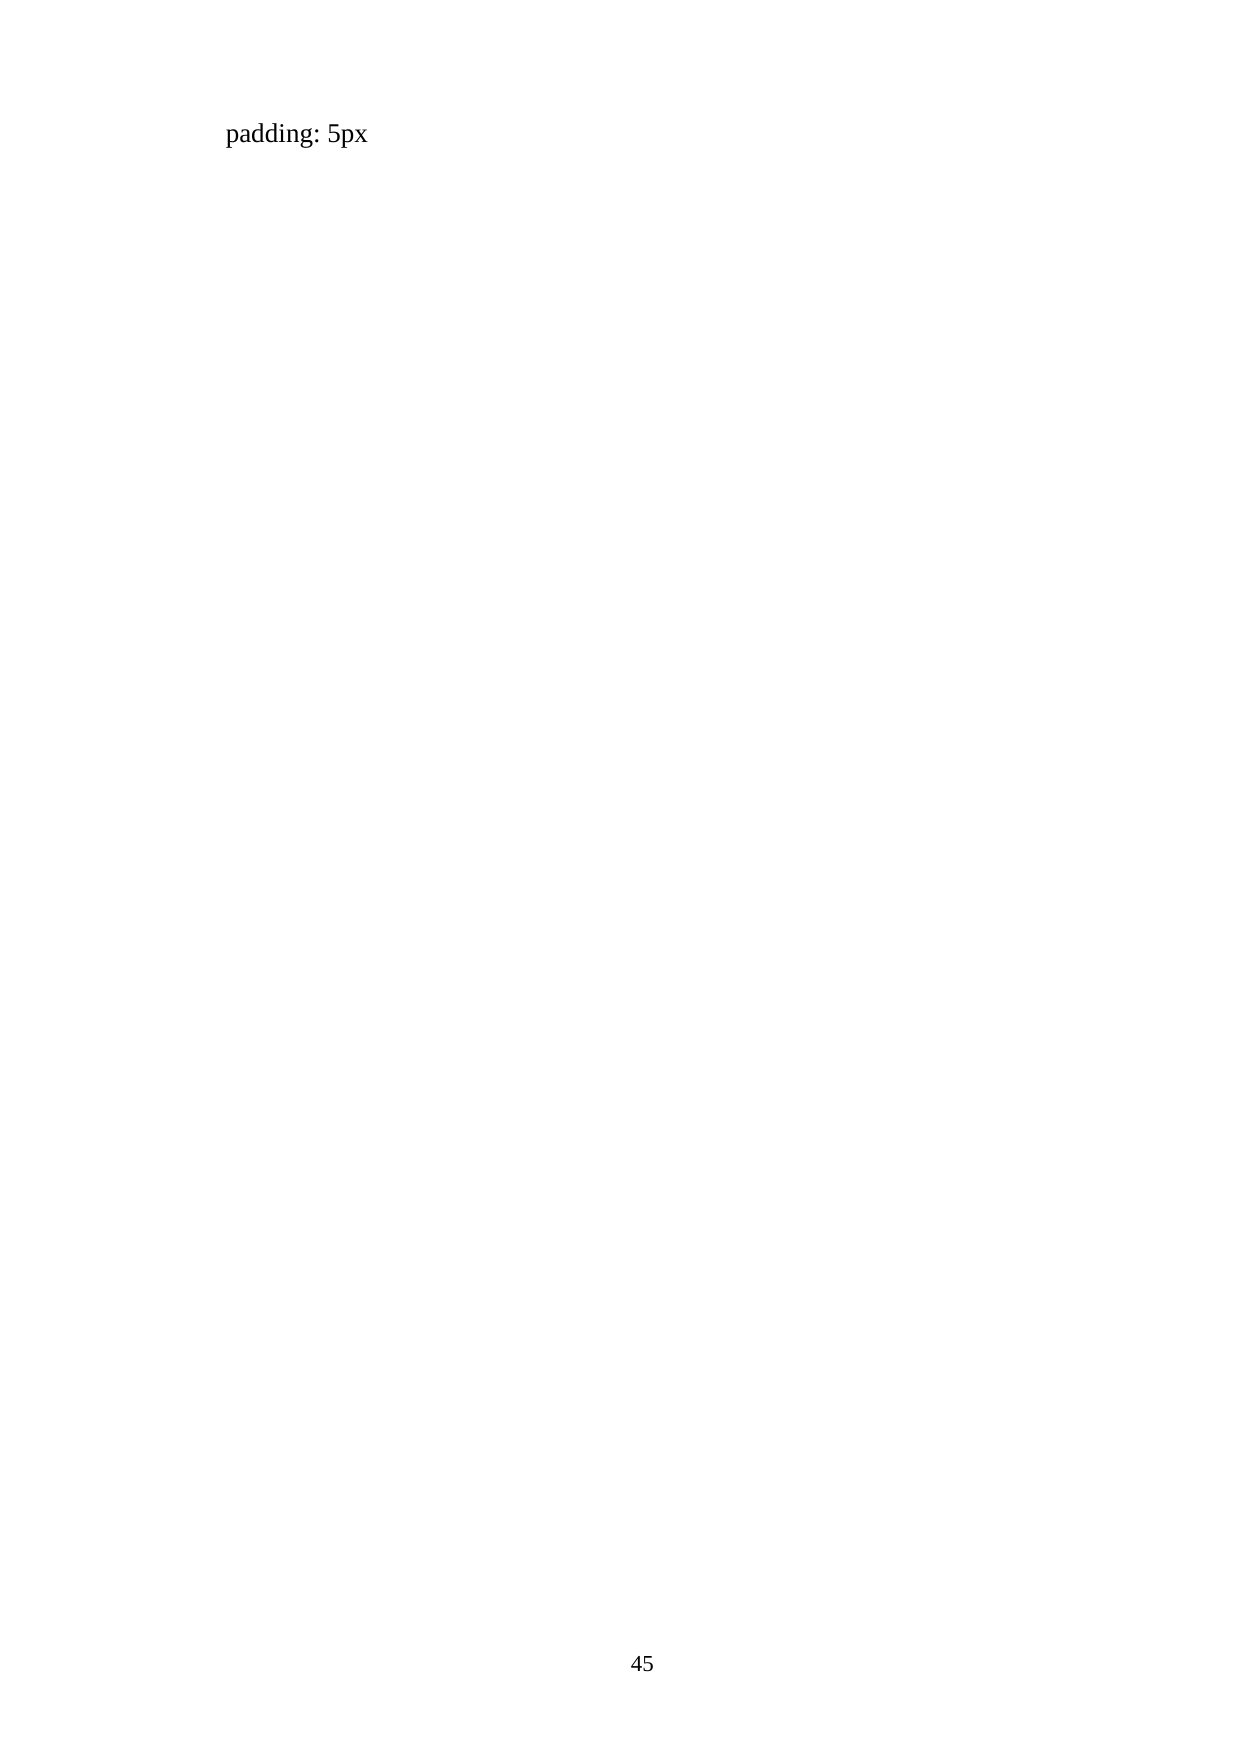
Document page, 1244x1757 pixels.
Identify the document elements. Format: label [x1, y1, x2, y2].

text [226, 117, 537, 148]
